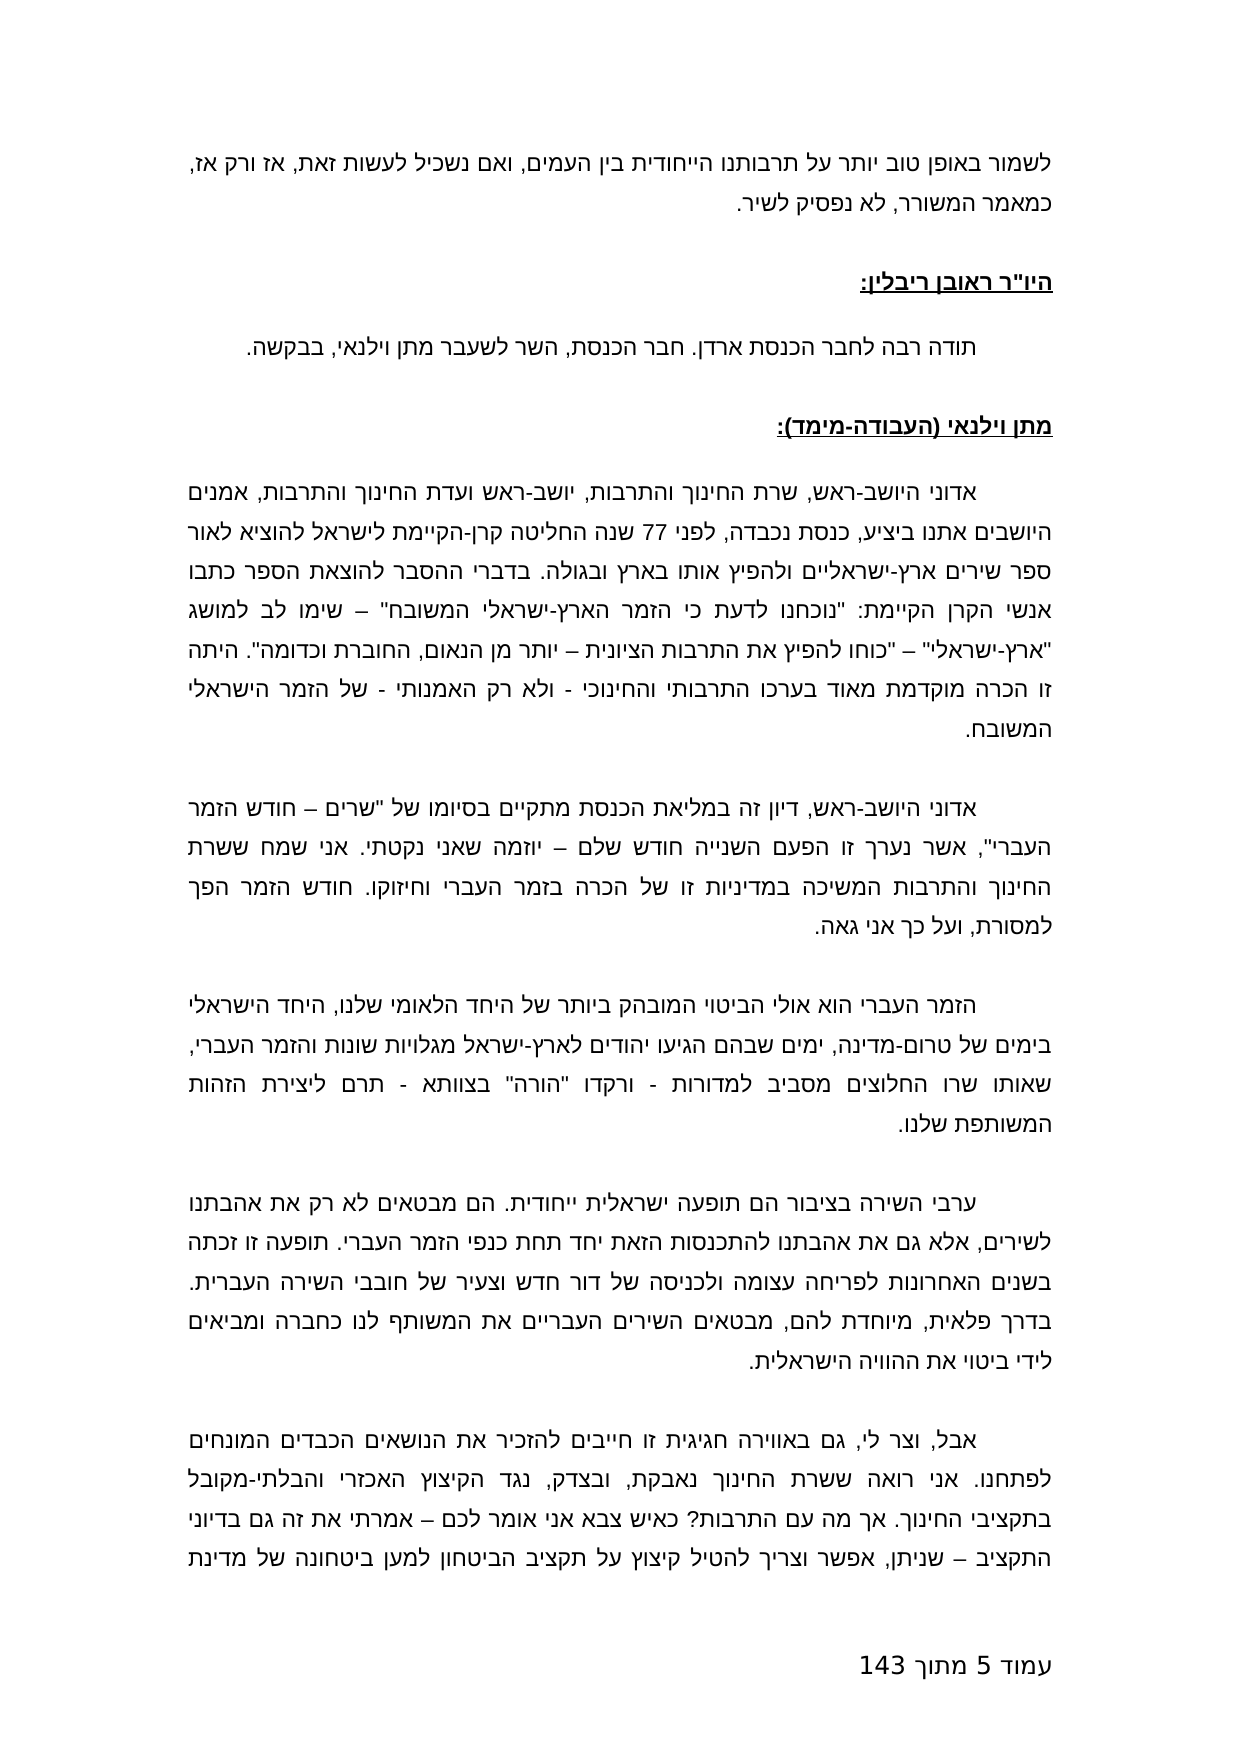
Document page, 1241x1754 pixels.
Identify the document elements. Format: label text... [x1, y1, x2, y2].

text הזמר העברי הוא אולי הביטוי המובהק ביותר של היחד הלאומי שלנו, היחד הישראלי בימים של טרום-מדינה, ימים שבהם הגיעו יהודים לארץ-ישראל מגלויות שונות והזמר העברי, שאותו שרו החלוצים מסביב למדורות - ורקדו "הורה" בצוותא - תרם ליצירת הזהות המשותפת שלנו. [187, 992, 1053, 1137]
text אדוני היושב-ראש, דיון זה במליאת הכנסת מתקיים בסיומו של "שרים – חודש הזמר העברי", אשר נערך זו הפעם השנייה חודש שלם – יוזמה שאני נקטתי. אני שמח ששרת החינוך והתרבות המשיכה במדיניות זו של הכרה בזמר העברי וחיזוקו. חודש הזמר הפך למסורת, ועל כך אני גאה. [187, 795, 1053, 940]
text תודה רבה לחבר הכנסת ארדן. חבר הכנסת, השר לשעבר מתן וילנאי, בבקשה. [187, 334, 1053, 361]
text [187, 150, 1053, 216]
text אדוני היושב-ראש, שרת החינוך והתרבות, יושב-ראש ועדת החינוך והתרבות, אמנים היושבים אתנו ביציע, כנסת נכבדה, לפני 77 שנה החליטה קרן-הקיימת לישראל להוציא לאור ספר שירים ארץ-ישראליים ולהפיץ אותו בארץ ובגולה. בדברי ההסבר להוצאת הספר כתבו אנשי הקרן הקיימת: "נוכחנו לדעת כי הזמר הארץ-ישראלי המשובח" – שימו לב למושג "ארץ-ישראלי" – "כוחו להפיץ את התרבות הציונית – יותר מן הנאום, החוברת וכדומה". היתה זו הכרה מוקדמת מאוד בערכו התרבותי והחינוכי - ולא רק האמנותי - של הזמר הישראלי המשובח. [187, 479, 1053, 742]
text ערבי השירה בציבור הם תופעה ישראלית ייחודית. הם מבטאים לא רק את אהבתנו לשירים, אלא גם את אהבתנו להתכנסות הזאת יחד תחת כנפי הזמר העברי. תופעה זו זכתה בשנים האחרונות לפריחה עצומה ולכניסה של דור חדש וצעיר של חובבי השירה העברית. בדרך פלאית, מיוחדת להם, מבטאים השירים העבריים את המשותף לנו כחברה ומביאים לידי ביטוי את ההוויה הישראלית. [187, 1190, 1053, 1374]
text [187, 1427, 1053, 1571]
text מתן וילנאי (העבודה-מימד): [187, 413, 1053, 439]
text היו"ר ראובן ריבלין: [187, 268, 1053, 295]
